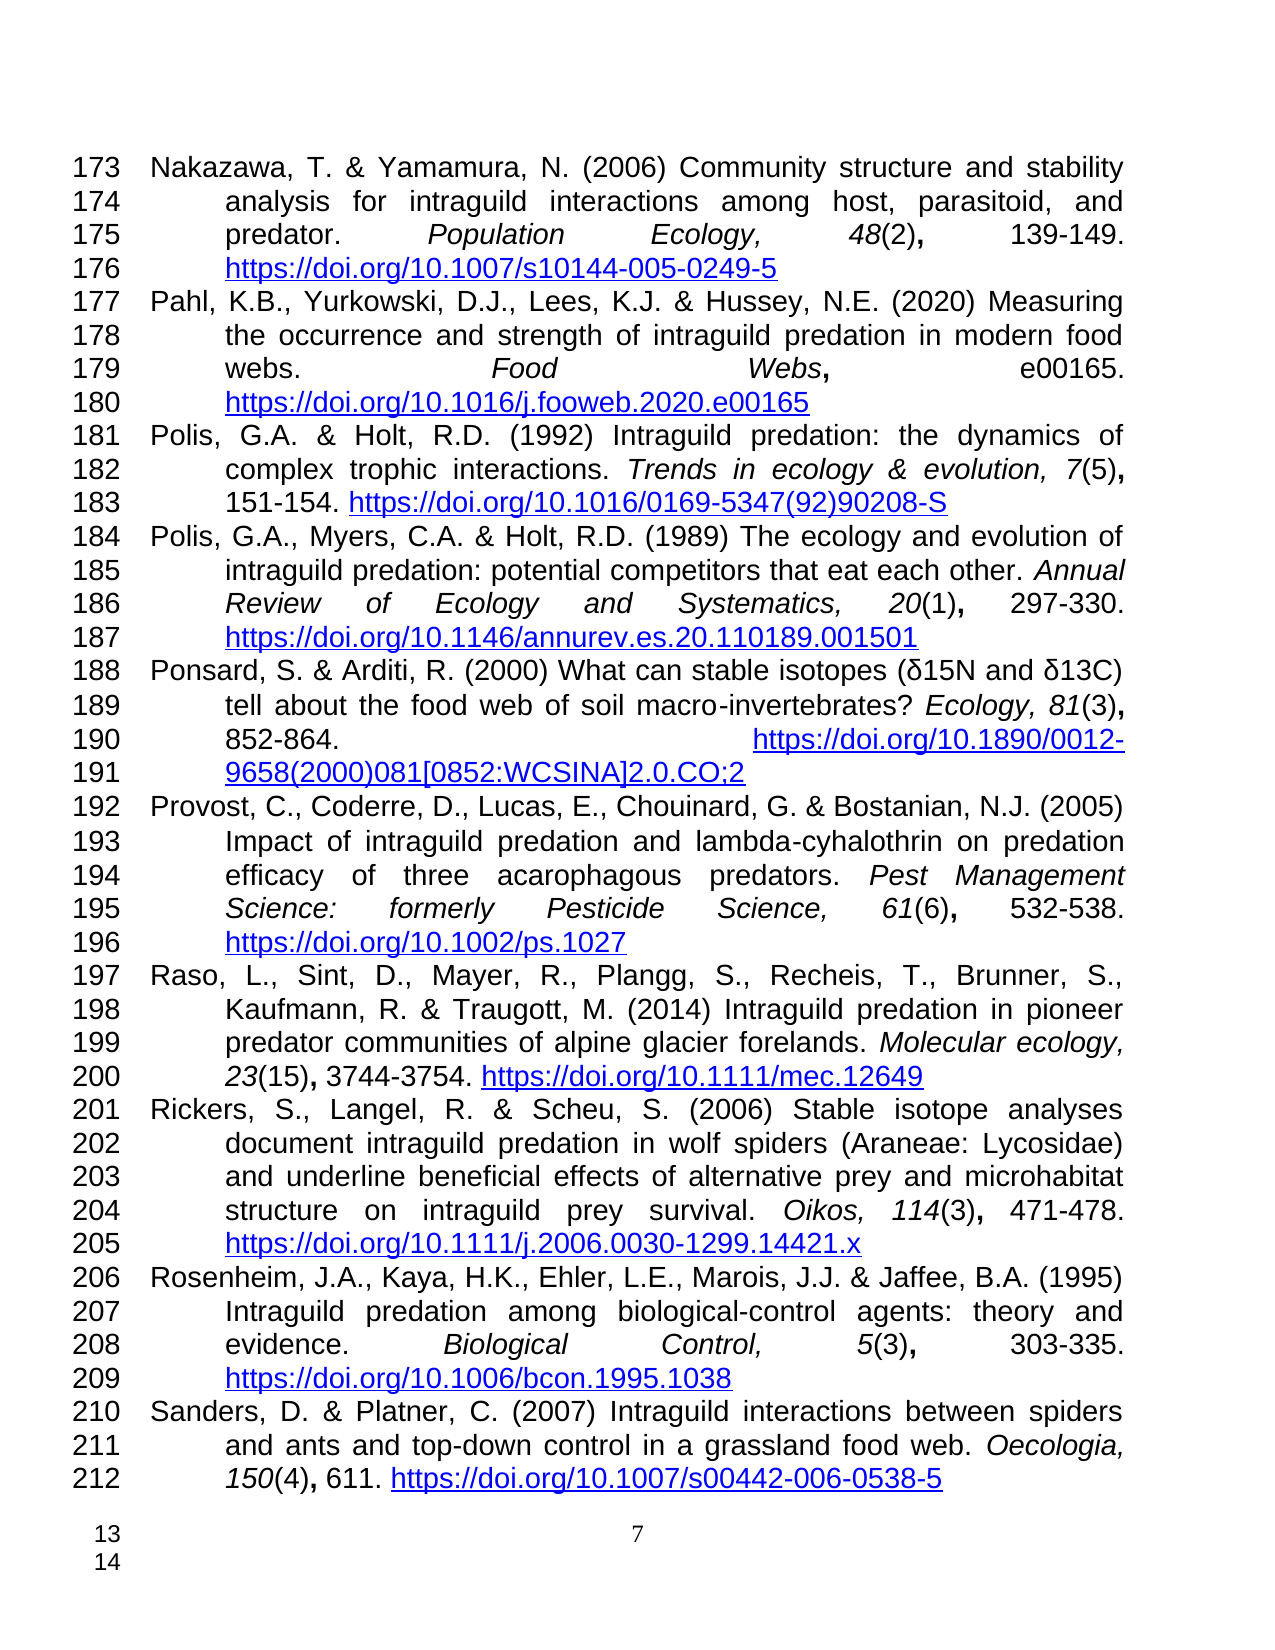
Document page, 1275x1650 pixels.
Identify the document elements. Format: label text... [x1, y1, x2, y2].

text Polis, G.A., Myers, C.A. & Holt, R.D. (1989) The ecology and evolution of intraguild predation: potential competitors that eat each other. Annual Review of Ecology and Systematics, 20(1), 297-330. https://doi.org/10.1146/annurev.es.20.110189.001501 [150, 519, 1125, 653]
text Nakazawa, T. & Yamamura, N. (2006) Community structure and stability analysis for intraguild interactions among host, parasitoid, and predator. Population Ecology, 48(2), 139-149. https://doi.org/10.1007/s10144-005-0249-5 [150, 150, 1125, 284]
text Ponsard, S. & Arditi, R. (2000) What can stable isotopes (δ15N and δ13C) tell about the food web of soil macro‐invertebrates? Ecology, 81(3), 852-864. https://doi.org/10.1890/0012-9658(2000)081[0852:WCSINA]2.0.CO;2 [150, 653, 1125, 789]
text Raso, L., Sint, D., Mayer, R., Plangg, S., Recheis, T., Brunner, S., Kaufmann, R. & Traugott, M. (2014) Intraguild predation in pioneer predator communities of alpine glacier forelands. Molecular ecology, 23(15), 3744-3754. https://doi.org/10.1111/mec.12649 [150, 958, 1125, 1092]
text Rosenheim, J.A., Kaya, H.K., Ehler, L.E., Marois, J.J. & Jaffee, B.A. (1995) Intraguild predation among biological-control agents: theory and evidence. Biological Control, 5(3), 303-335. https://doi.org/10.1006/bcon.1995.1038 [150, 1260, 1125, 1394]
text Sanders, D. & Platner, C. (2007) Intraguild interactions between spiders and ants and top-down control in a grassland food web. Oecologia, 150(4), 611. https://doi.org/10.1007/s00442-006-0538-5 [150, 1394, 1125, 1495]
text Pahl, K.B., Yurkowski, D.J., Lees, K.J. & Hussey, N.E. (2020) Measuring the occurrence and strength of intraguild predation in modern food webs. Food Webs, e00165. https://doi.org/10.1016/j.fooweb.2020.e00165 [150, 284, 1125, 418]
text Provost, C., Coderre, D., Lucas, E., Chouinard, G. & Bostanian, N.J. (2005) Impact of intraguild predation and lambda‐cyhalothrin on predation efficacy of three acarophagous predators. Pest Management Science: formerly Pesticide Science, 61(6), 532-538. https://doi.org/10.1002/ps.1027 [150, 789, 1125, 958]
text Polis, G.A. & Holt, R.D. (1992) Intraguild predation: the dynamics of complex trophic interactions. Trends in ecology & evolution, 7(5), 151-154. https://doi.org/10.1016/0169-5347(92)90208-S [150, 418, 1125, 519]
text Rickers, S., Langel, R. & Scheu, S. (2006) Stable isotope analyses document intraguild predation in wolf spiders (Araneae: Lycosidae) and underline beneficial effects of alternative prey and microhabitat structure on intraguild prey survival. Oikos, 114(3), 471-478. https://doi.org/10.1111/j.2006.0030-1299.14421.x [150, 1092, 1125, 1260]
